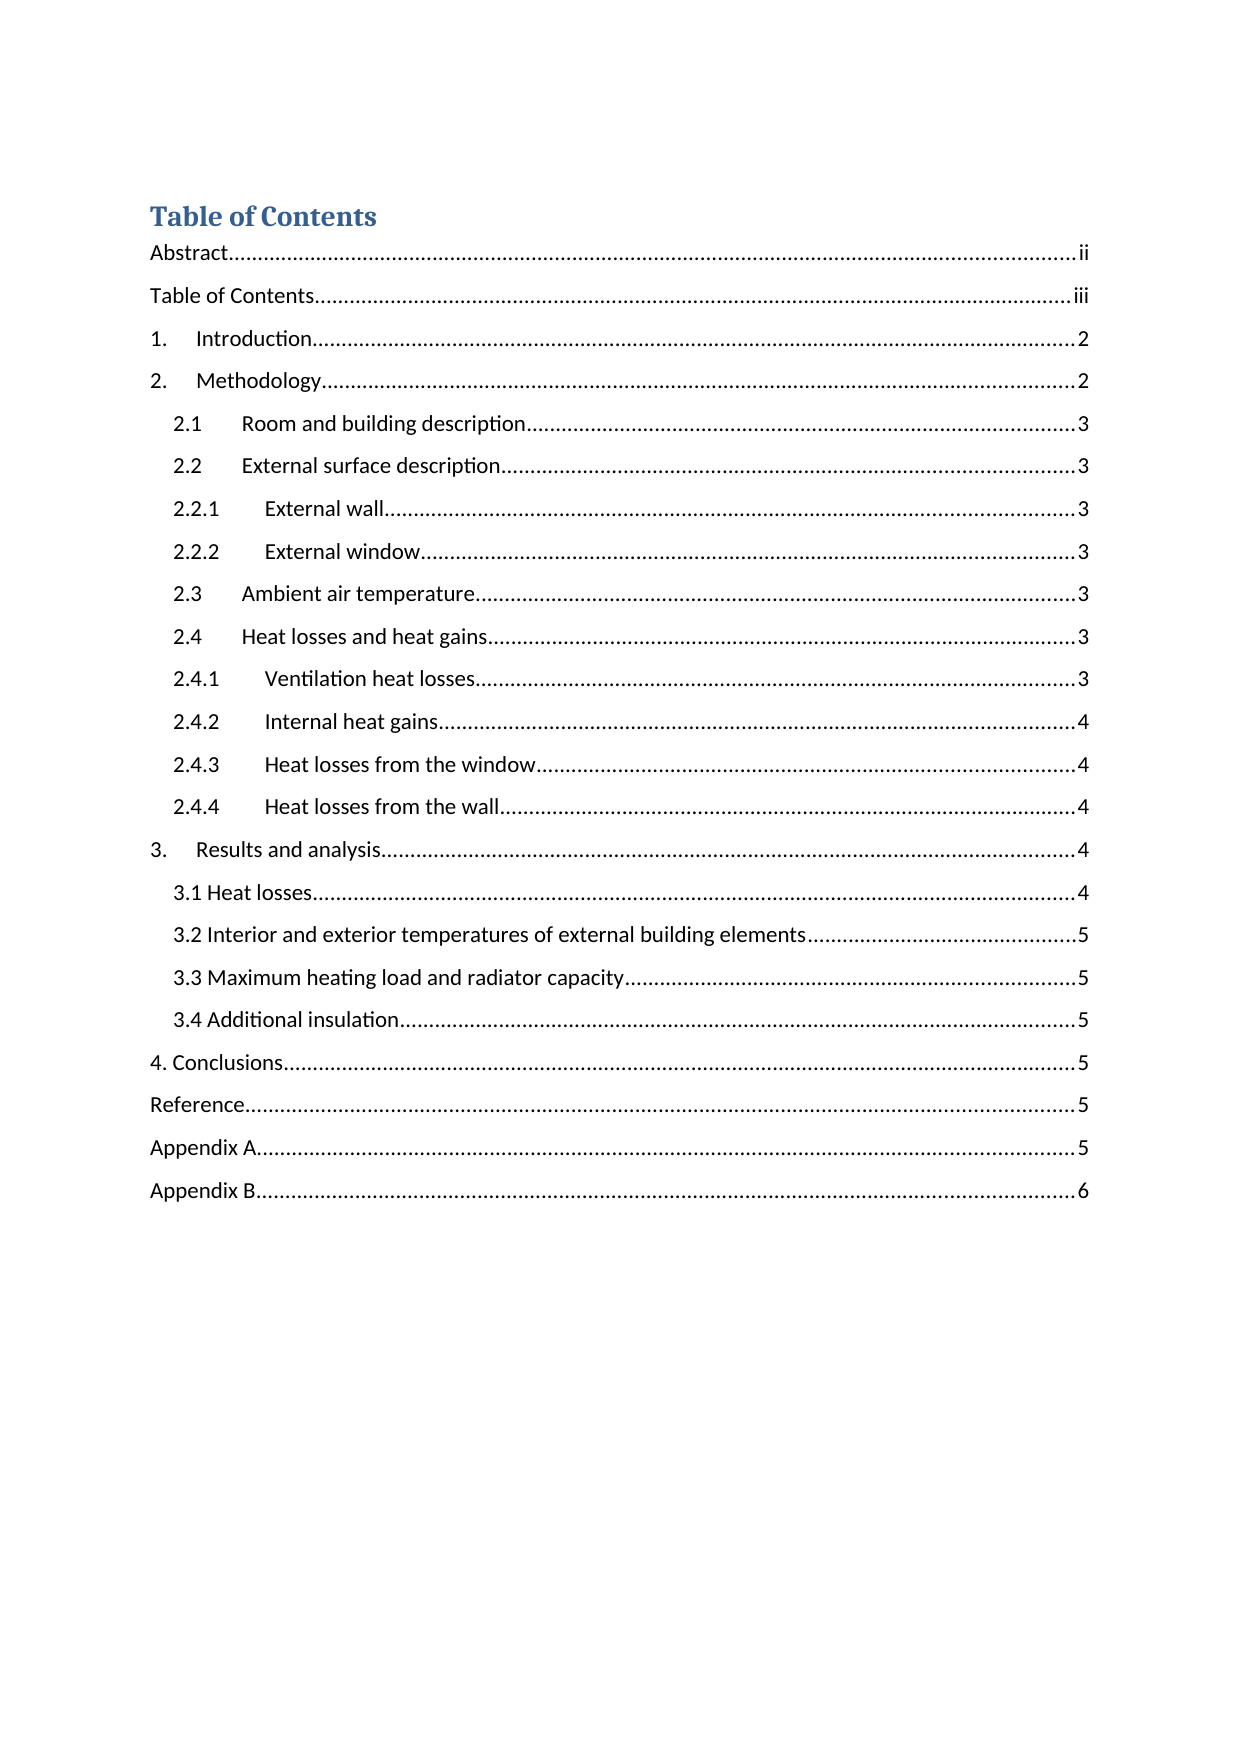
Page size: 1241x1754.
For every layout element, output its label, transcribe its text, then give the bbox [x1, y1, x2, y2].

text 2.1 Room and building description 3 [173, 409, 1090, 437]
text 4. Conclusions 5 [150, 1048, 1090, 1076]
text 2.4.1 Ventilation heat losses 3 [173, 664, 1090, 693]
text 3.3 Maximum heating load and radiator capacity 5 [173, 963, 1090, 991]
text Appendix A 5 [150, 1133, 1090, 1161]
text 2.2.2 External window 3 [173, 537, 1090, 565]
text Table of Contents iii [150, 281, 1090, 309]
text 2.4.4 Heat losses from the wall 4 [173, 792, 1090, 820]
text Abstract ii [150, 238, 1090, 267]
text 2. Methodology 2 [150, 366, 1090, 394]
text 3.4 Additional insulation 5 [173, 1005, 1090, 1033]
text 3.2 Interior and exterior temperatures of external building elements 5 [173, 920, 1090, 948]
text 2.4 Heat losses and heat gains 3 [173, 622, 1090, 650]
text 3.1 Heat losses 4 [173, 878, 1090, 906]
text Reference 5 [150, 1091, 1090, 1119]
subtitle Table of Contents [150, 200, 1090, 233]
text 2.4.3 Heat losses from the window 4 [173, 750, 1090, 778]
text 2.4.2 Internal heat gains 4 [173, 707, 1090, 735]
text 3. Results and analysis 4 [150, 835, 1090, 863]
text Appendix B 6 [150, 1176, 1090, 1204]
text 1. Introduction 2 [150, 324, 1090, 352]
text 2.3 Ambient air temperature 3 [173, 579, 1090, 607]
text 2.2.1 External wall 3 [173, 494, 1090, 522]
text 2.2 External surface description 3 [173, 452, 1090, 479]
